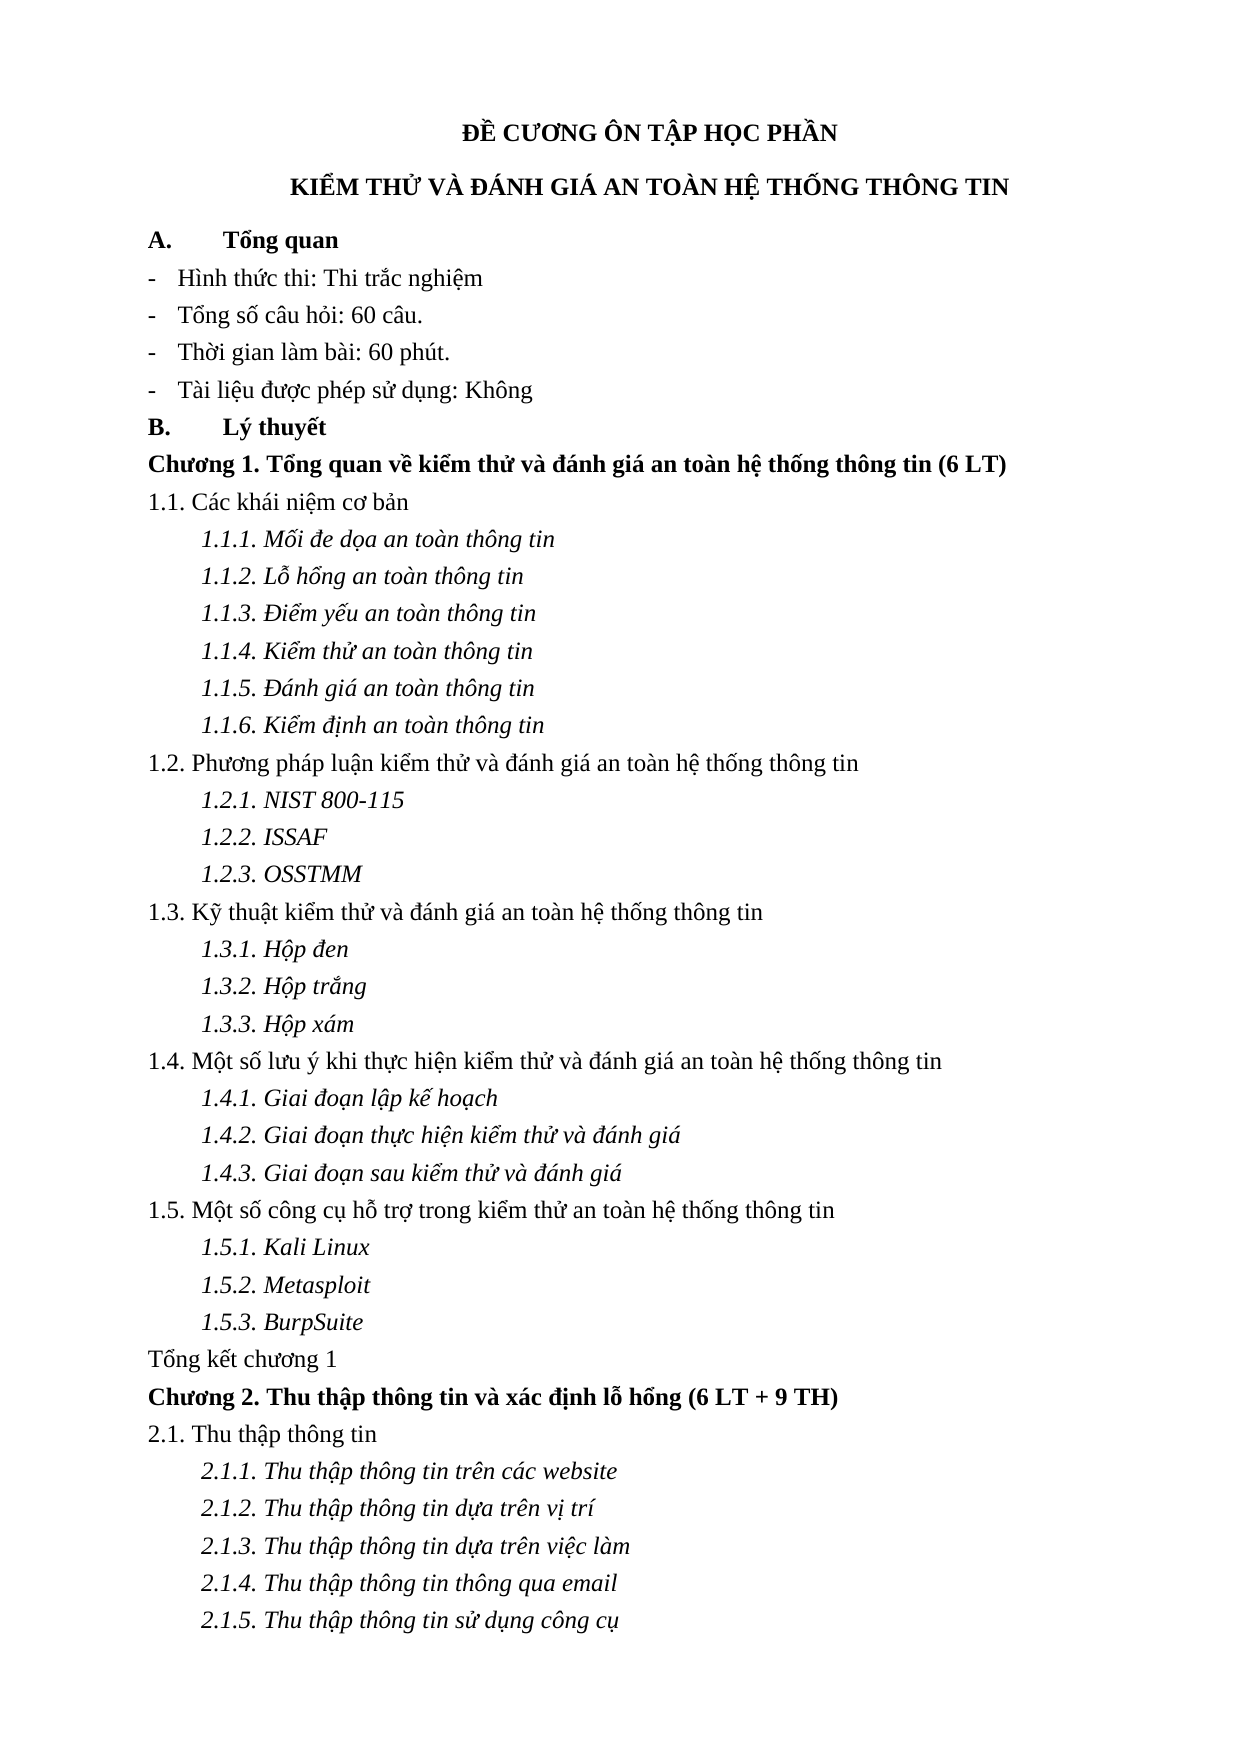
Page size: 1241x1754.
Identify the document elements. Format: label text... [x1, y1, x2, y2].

text Thu thập thông tin trên các website [201, 1456, 1152, 1485]
list Thời gian làm bài: 60 phút. [148, 337, 1152, 366]
text Mối đe dọa an toàn thông tin [201, 524, 1152, 553]
text Các khái niệm cơ bản [148, 487, 1152, 515]
text Thu thập thông tin và xác định lỗ hổng (6 LT + 9 TH) [148, 1382, 1152, 1410]
text Kiểm định an toàn thông tin [201, 710, 1152, 739]
text Tổng quan về kiểm thử và đánh giá an toàn hệ thống thông tin (6 LT) [148, 449, 1152, 478]
text ĐỀ CƯƠNG ÔN TẬP HỌC PHẦN [148, 118, 1152, 147]
text NIST 800-115 [201, 785, 1152, 814]
text Thu thập thông tin dựa trên vị trí [201, 1493, 1152, 1522]
text Đánh giá an toàn thông tin [201, 673, 1152, 702]
list Lý thuyết [148, 412, 1152, 441]
text Kiểm thử an toàn thông tin [201, 636, 1152, 664]
text Giai đoạn thực hiện kiểm thử và đánh giá [201, 1121, 1152, 1149]
text BurpSuite [201, 1307, 1152, 1336]
text OSSTMM [201, 859, 1152, 888]
text Điểm yếu an toàn thông tin [201, 598, 1152, 627]
text Hộp đen [201, 934, 1152, 963]
text KIỂM THỬ VÀ ĐÁNH GIÁ AN TOÀN HỆ THỐNG THÔNG TIN [148, 172, 1152, 201]
text Thu thập thông tin thông qua email [201, 1568, 1152, 1597]
text ISSAF [201, 822, 1152, 851]
text Giai đoạn sau kiểm thử và đánh giá [201, 1158, 1152, 1187]
list Hình thức thi: Thi trắc nghiệm [148, 263, 1152, 292]
list Tổng kết chương 1 [148, 1344, 1152, 1373]
list Tổng quan [148, 226, 1152, 254]
text Giai đoạn lập kế hoạch [201, 1083, 1152, 1112]
text Một số công cụ hỗ trợ trong kiểm thử an toàn hệ thống thông tin [148, 1195, 1152, 1224]
text Lỗ hổng an toàn thông tin [201, 561, 1152, 590]
text Thu thập thông tin sử dụng công cụ [201, 1605, 1152, 1634]
text Một số lưu ý khi thực hiện kiểm thử và đánh giá an toàn hệ thống thông tin [148, 1046, 1152, 1075]
text Metasploit [201, 1270, 1152, 1298]
text Hộp trắng [201, 971, 1152, 1000]
text Thu thập thông tin [148, 1419, 1152, 1448]
text Kỹ thuật kiểm thử và đánh giá an toàn hệ thống thông tin [148, 897, 1152, 926]
list Tổng số câu hỏi: 60 câu. [148, 300, 1152, 329]
text Hộp xám [201, 1009, 1152, 1037]
list Tài liệu được phép sử dụng: Không [148, 375, 1152, 403]
text Phương pháp luận kiểm thử và đánh giá an toàn hệ thống thông tin [148, 748, 1152, 776]
text Thu thập thông tin dựa trên việc làm [201, 1531, 1152, 1559]
text Kali Linux [201, 1232, 1152, 1261]
